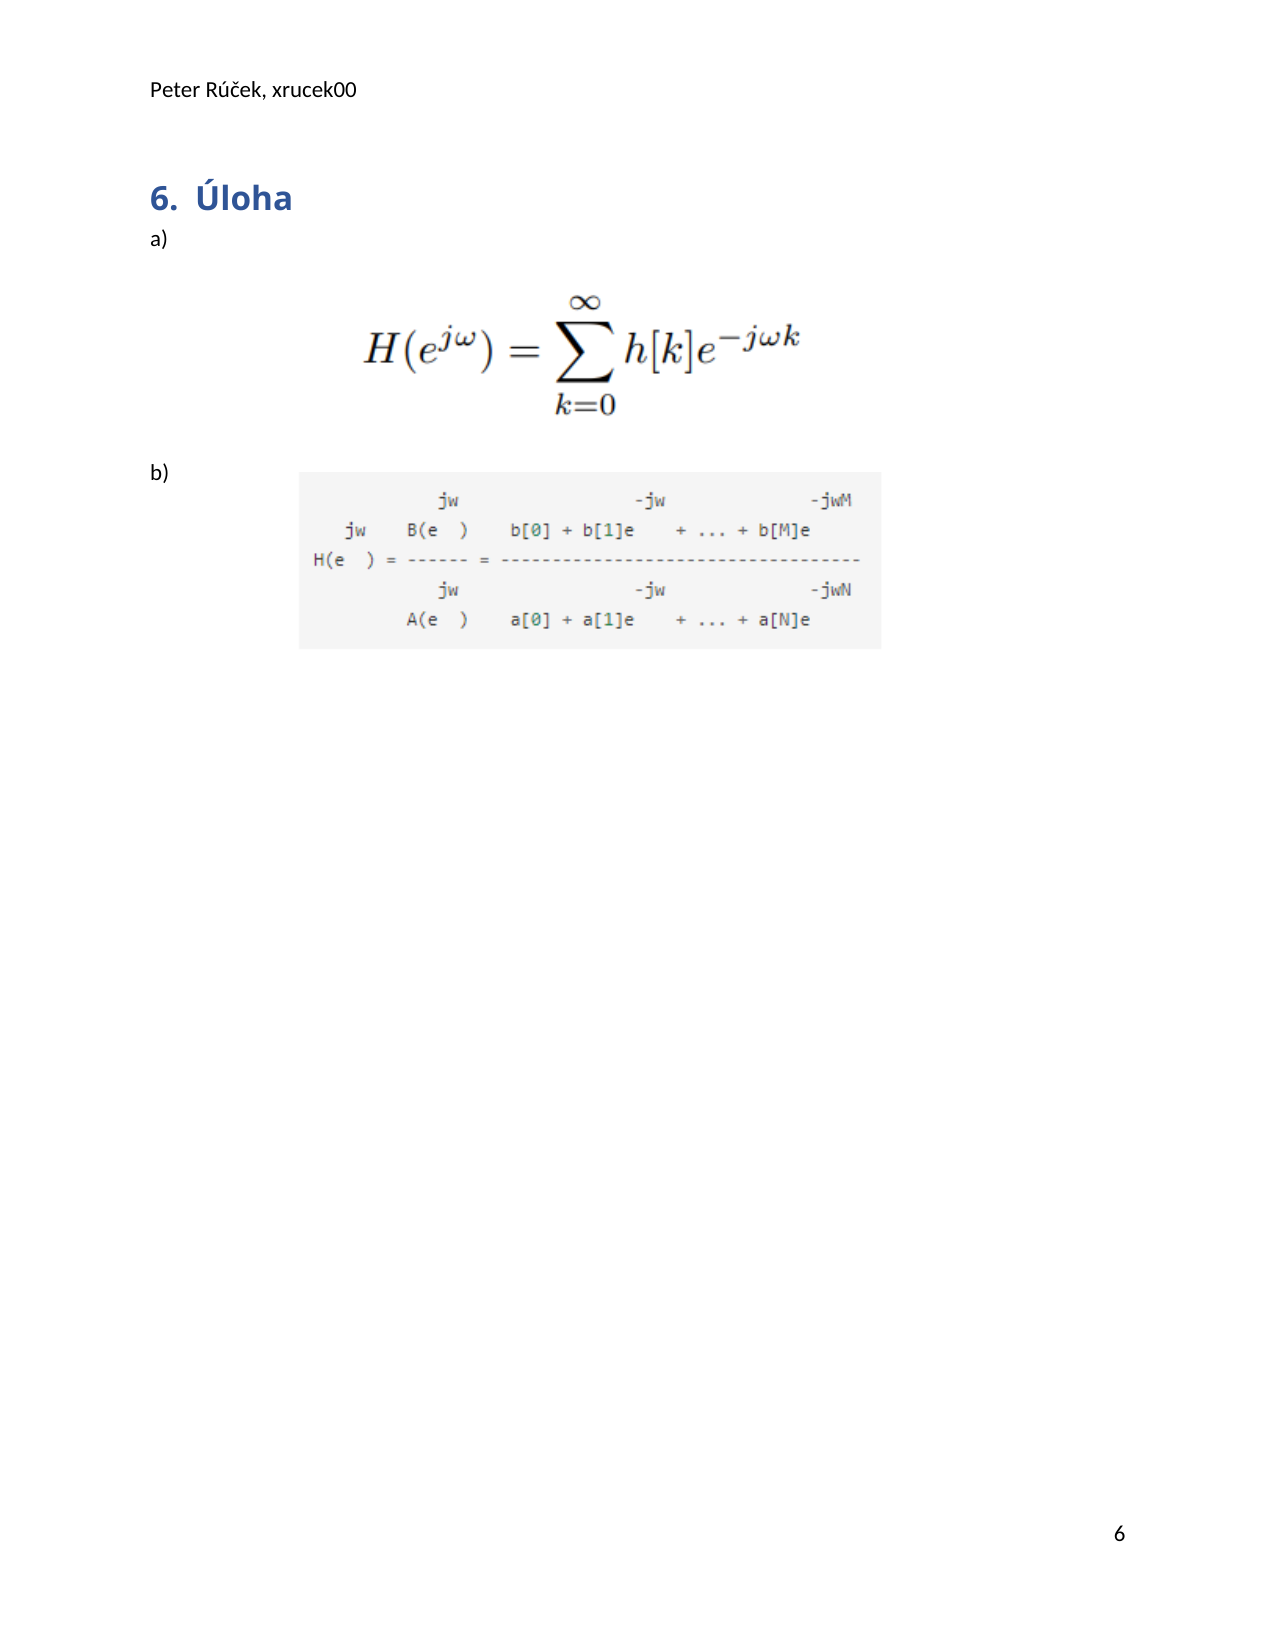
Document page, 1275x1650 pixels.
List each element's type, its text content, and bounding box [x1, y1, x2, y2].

picture [317, 272, 851, 438]
text a) [150, 224, 1125, 252]
subtitle Úloha [150, 175, 1125, 220]
picture [290, 486, 882, 654]
text b) [150, 458, 1125, 486]
